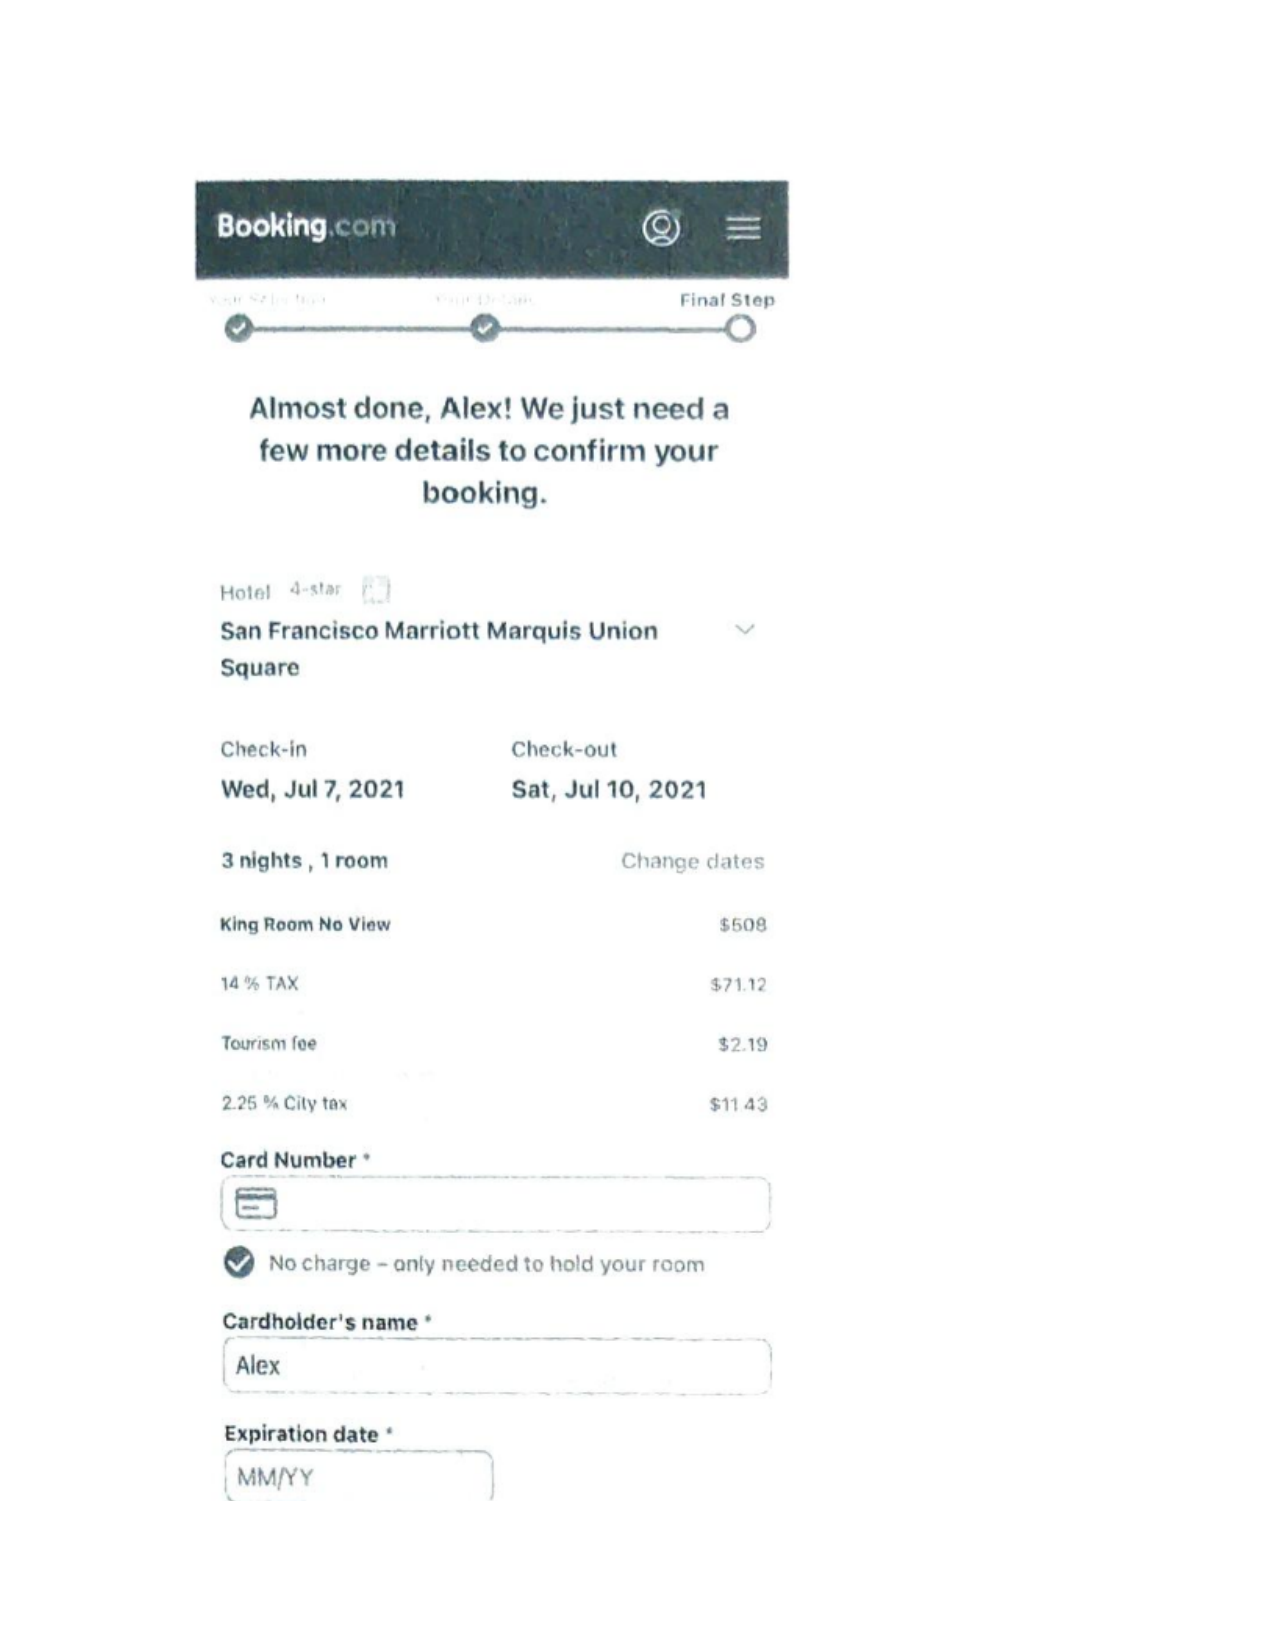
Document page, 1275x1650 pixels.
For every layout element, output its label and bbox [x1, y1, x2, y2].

picture [150, 150, 841, 1501]
